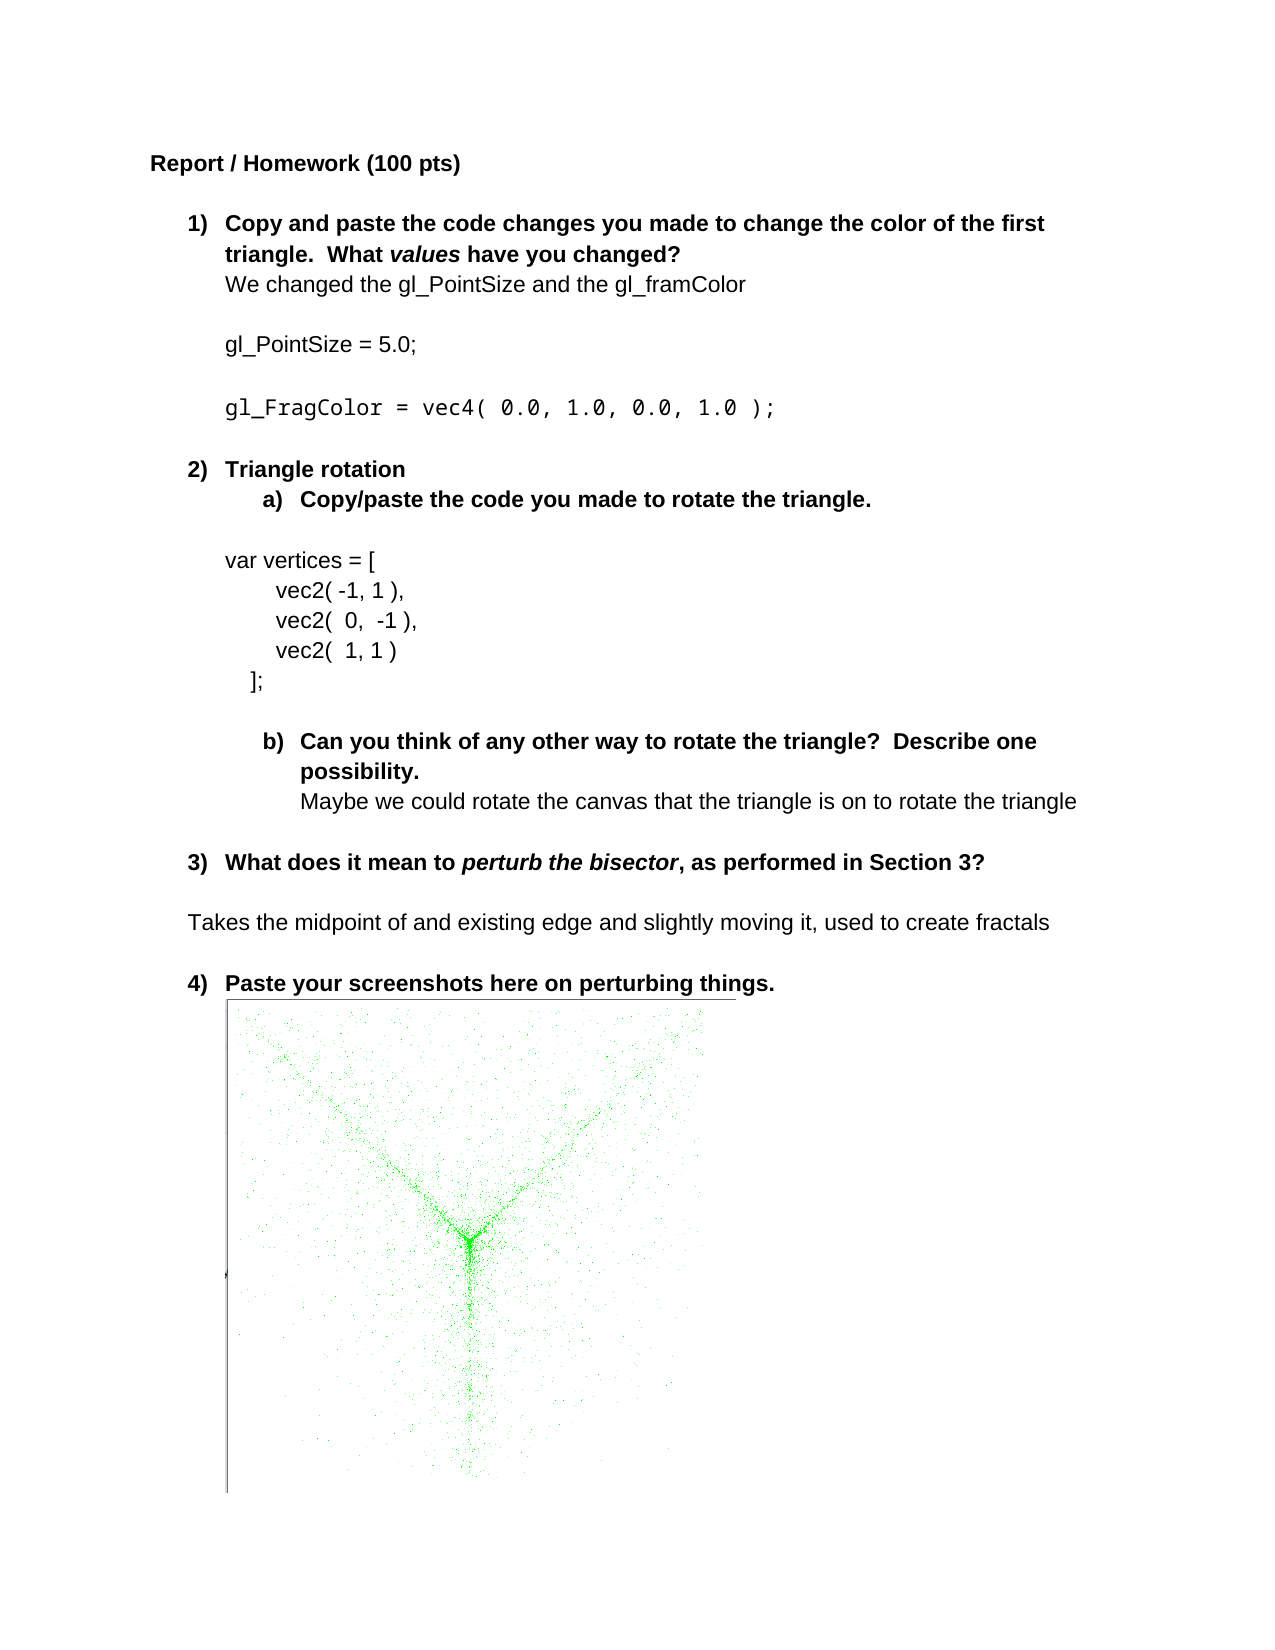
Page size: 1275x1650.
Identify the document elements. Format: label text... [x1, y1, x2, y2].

list Can you think of any other way to rotate the triangle? Describe one possibility. [262, 728, 1125, 784]
list Triangle rotation [187, 456, 1125, 482]
text vec2( 1, 1 ) [225, 637, 1125, 664]
list Paste your screenshots here on perturbing things. [187, 969, 1125, 996]
text gl_FragColor = vec4( 0.0, 1.0, 0.0, 1.0 ); [225, 392, 1125, 421]
text Report / Homework (100 pts) [150, 150, 1125, 176]
text Maybe we could rotate the canvas that the triangle is on to rotate the triangle [300, 788, 1125, 815]
text vec2( -1, 1 ), [225, 577, 1125, 603]
text vec2( 0, -1 ), [225, 607, 1125, 633]
picture [225, 999, 736, 1493]
text var vertices = [ [225, 547, 1125, 573]
text Takes the midpoint of and existing edge and slightly moving it, used to create fractals [187, 909, 1125, 936]
list Copy and paste the code changes you made to change the color of the first triangle. What values have you changed? [187, 210, 1125, 267]
text ]; [225, 667, 1125, 694]
text gl_PointSize = 5.0; [225, 331, 1125, 358]
text We changed the gl_PointSize and the gl_framColor [225, 271, 1125, 297]
list Copy/paste the code you made to rotate the triangle. [262, 486, 1125, 513]
list What does it mean to perturb the bisector, as performed in Section 3? [187, 849, 1125, 875]
